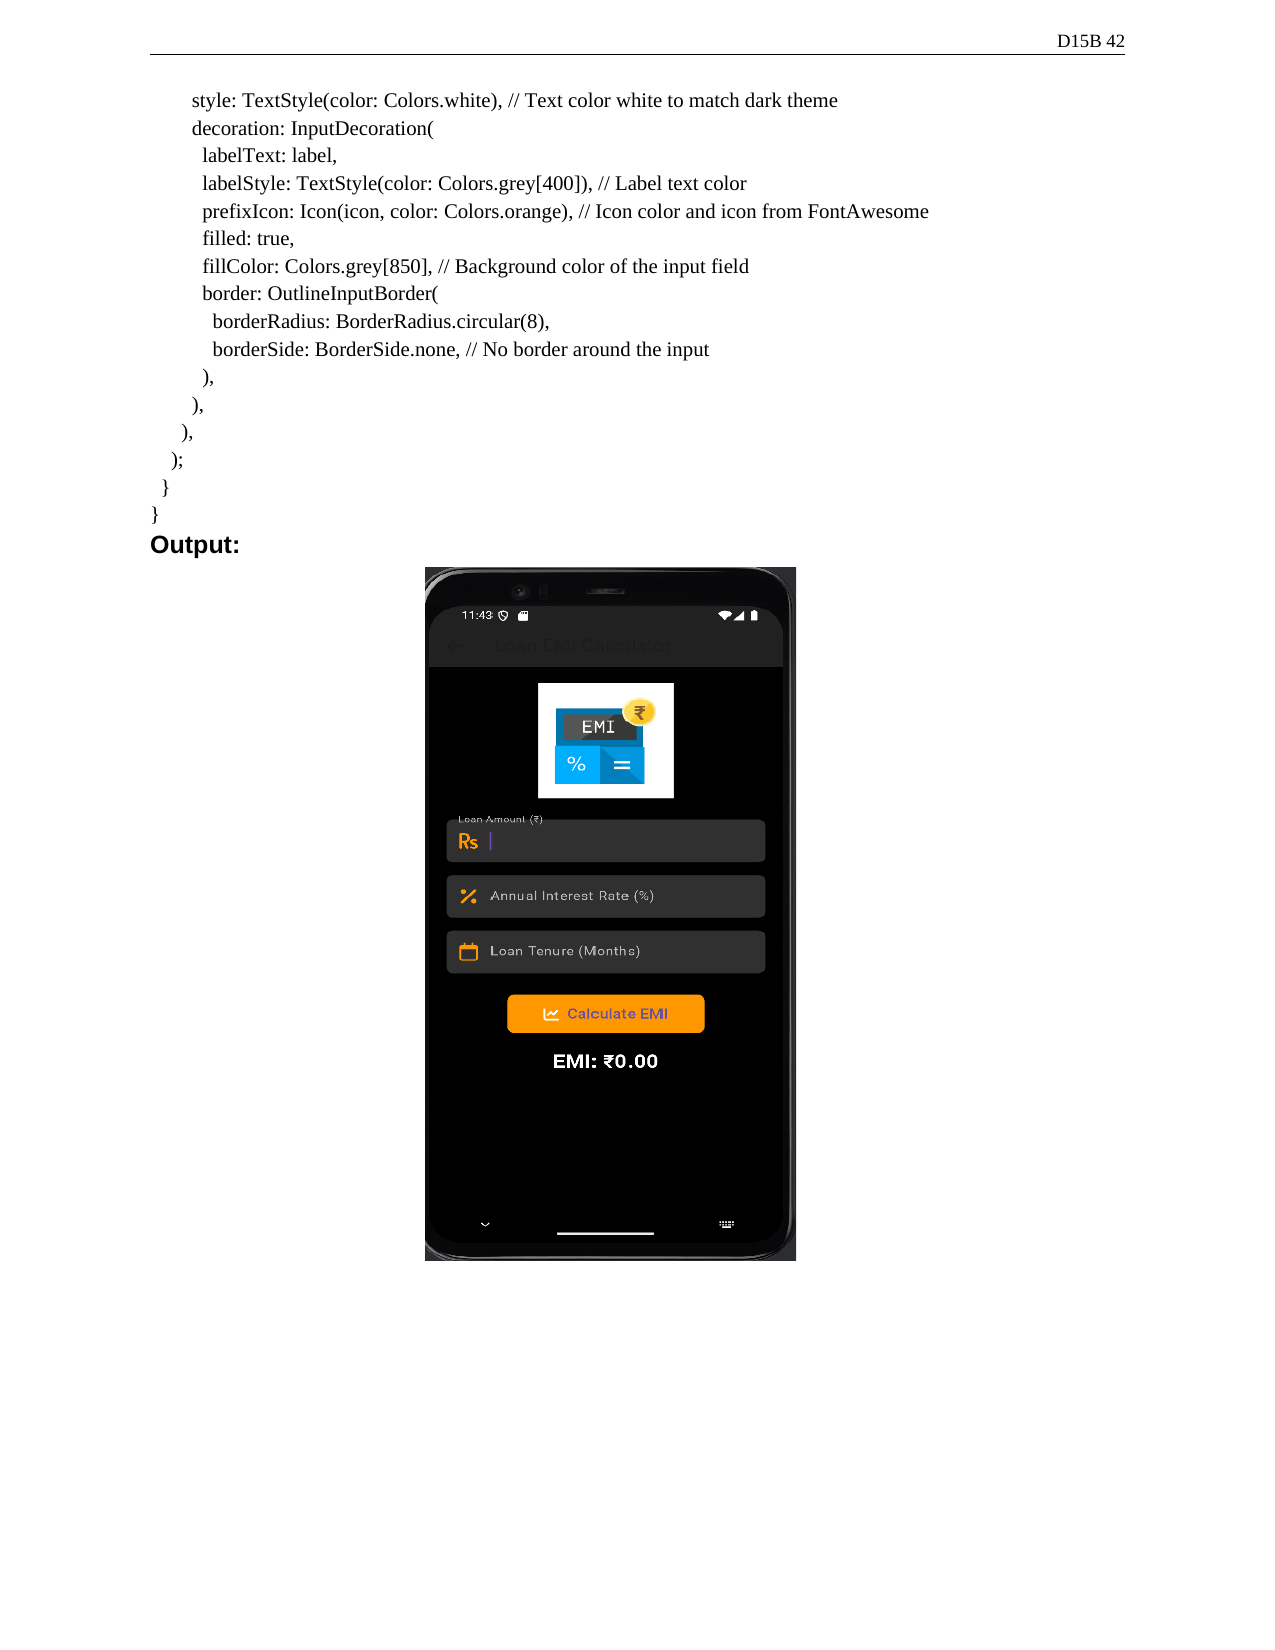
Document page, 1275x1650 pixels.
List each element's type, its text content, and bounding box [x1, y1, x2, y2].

text labelStyle: TextStyle(color: Colors.grey[400]), // Label text color [150, 171, 1125, 195]
text decoration: InputDecoration( [150, 116, 1125, 140]
text } [150, 474, 1125, 499]
text style: TextStyle(color: Colors.white), // Text color white to match dark theme [150, 88, 1125, 112]
text ), [150, 419, 1125, 443]
text } [150, 502, 1125, 526]
text labelText: label, [150, 143, 1125, 167]
text border: OutlineInputBorder( [150, 281, 1125, 305]
picture [425, 589, 797, 1261]
text fillColor: Colors.grey[850], // Background color of the input field [150, 254, 1125, 278]
text Output: [150, 530, 1125, 589]
text filled: true, [150, 226, 1125, 250]
text borderRadius: BorderRadius.circular(8), [150, 309, 1125, 333]
text ); [150, 447, 1125, 471]
text borderSide: BorderSide.none, // No border around the input [150, 337, 1125, 361]
text ), [150, 364, 1125, 388]
text ), [150, 392, 1125, 416]
text prefixIcon: Icon(icon, color: Colors.orange), // Icon color and icon from FontAwesome [150, 198, 1125, 223]
